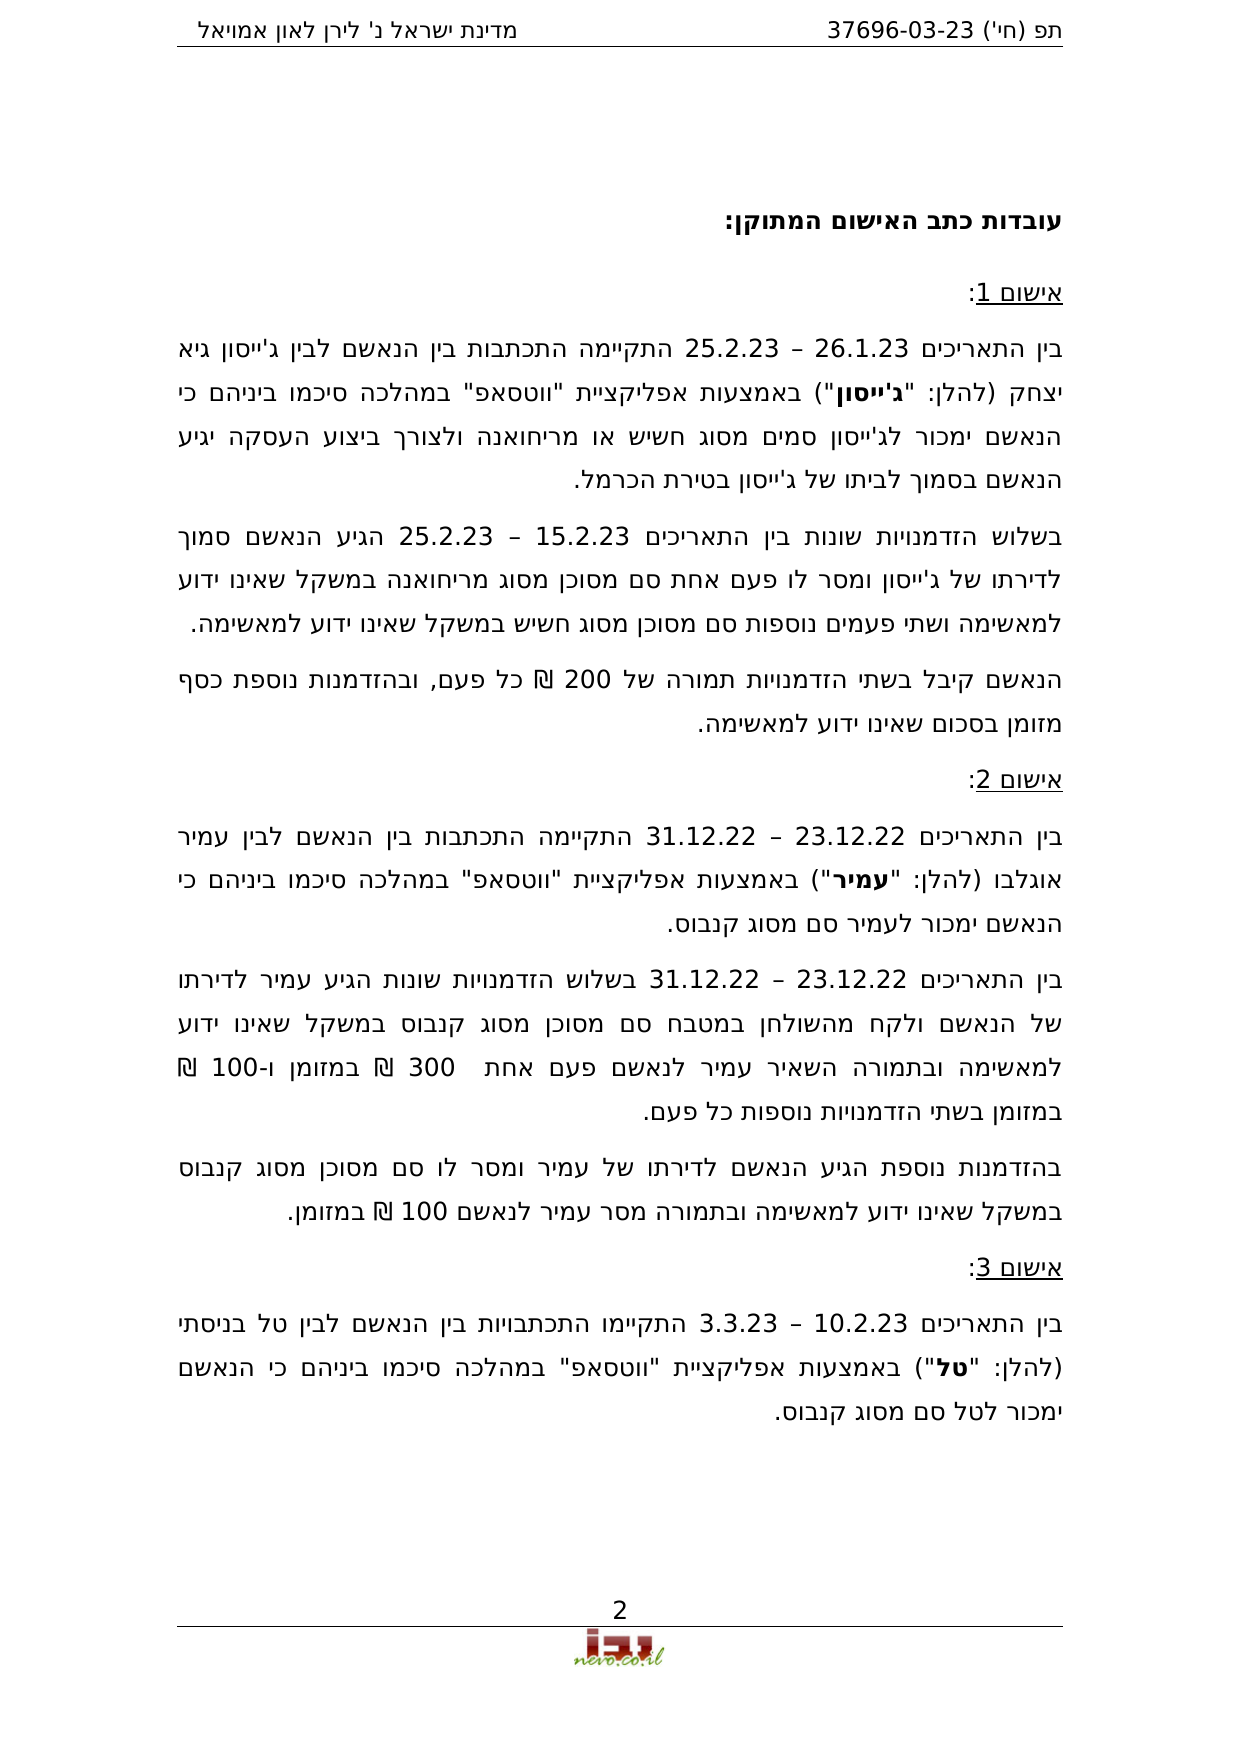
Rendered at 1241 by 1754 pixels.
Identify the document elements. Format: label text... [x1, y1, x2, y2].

text אישום 1: [177, 278, 1063, 307]
picture [574, 1628, 666, 1667]
text בהזדמנות נוספת הגיע הנאשם לדירתו של עמיר ומסר לו סם מסוכן מסוג קנבוס במשקל שאינו ידוע למאשימה ובתמורה מסר עמיר לנאשם 100 ₪ במזומן. [177, 1153, 1063, 1226]
text אישום 3: [177, 1253, 1063, 1282]
text הנאשם קיבל בשתי הזדמנויות תמורה של 200 ₪ כל פעם, ובהזדמנות נוספת כסף מזומן בסכום שאינו ידוע למאשימה. [177, 666, 1063, 739]
text בין התאריכים 23.12.22 – 31.12.22 התקיימה התכתבות בין הנאשם לבין עמיר אוגלבו (להלן: "עמיר") באמצעות אפליקציית "ווטסאפ" במהלכה סיכמו ביניהם כי הנאשם ימכור לעמיר סם מסוג קנבוס. [177, 822, 1063, 939]
text אישום 2: [177, 766, 1063, 795]
text עובדות כתב האישום המתוקן: [177, 206, 1063, 235]
text בין התאריכים 26.1.23 – 25.2.23 התקיימה התכתבות בין הנאשם לבין ג'ייסון גיא יצחק (להלן: "ג'ייסון") באמצעות אפליקציית "ווטסאפ" במהלכה סיכמו ביניהם כי הנאשם ימכור לג'ייסון סמים מסוג חשיש או מריחואנה ולצורך ביצוע העסקה יגיע הנאשם בסמוך לביתו של ג'ייסון בטירת הכרמל. [177, 334, 1063, 495]
text בין התאריכים 10.2.23 – 3.3.23 התקיימו התכתבויות בין הנאשם לבין טל בניסתי (להלן: "טל") באמצעות אפליקציית "ווטסאפ" במהלכה סיכמו ביניהם כי הנאשם ימכור לטל סם מסוג קנבוס. [177, 1309, 1063, 1426]
text בשלוש הזדמנויות שונות בין התאריכים 15.2.23 – 25.2.23 הגיע הנאשם סמוך לדירתו של ג'ייסון ומסר לו פעם אחת סם מסוכן מסוג מריחואנה במשקל שאינו ידוע למאשימה ושתי פעמים נוספות סם מסוכן מסוג חשיש במשקל שאינו ידוע למאשימה. [177, 522, 1063, 639]
text בין התאריכים 23.12.22 – 31.12.22 בשלוש הזדמנויות שונות הגיע עמיר לדירתו של הנאשם ולקח מהשולחן במטבח סם מסוכן מסוג קנבוס במשקל שאינו ידוע למאשימה ובתמורה השאיר עמיר לנאשם פעם אחת 300 ₪ במזומן ו-100 ₪ במזומן בשתי הזדמנויות נוספות כל פעם. [177, 966, 1063, 1126]
